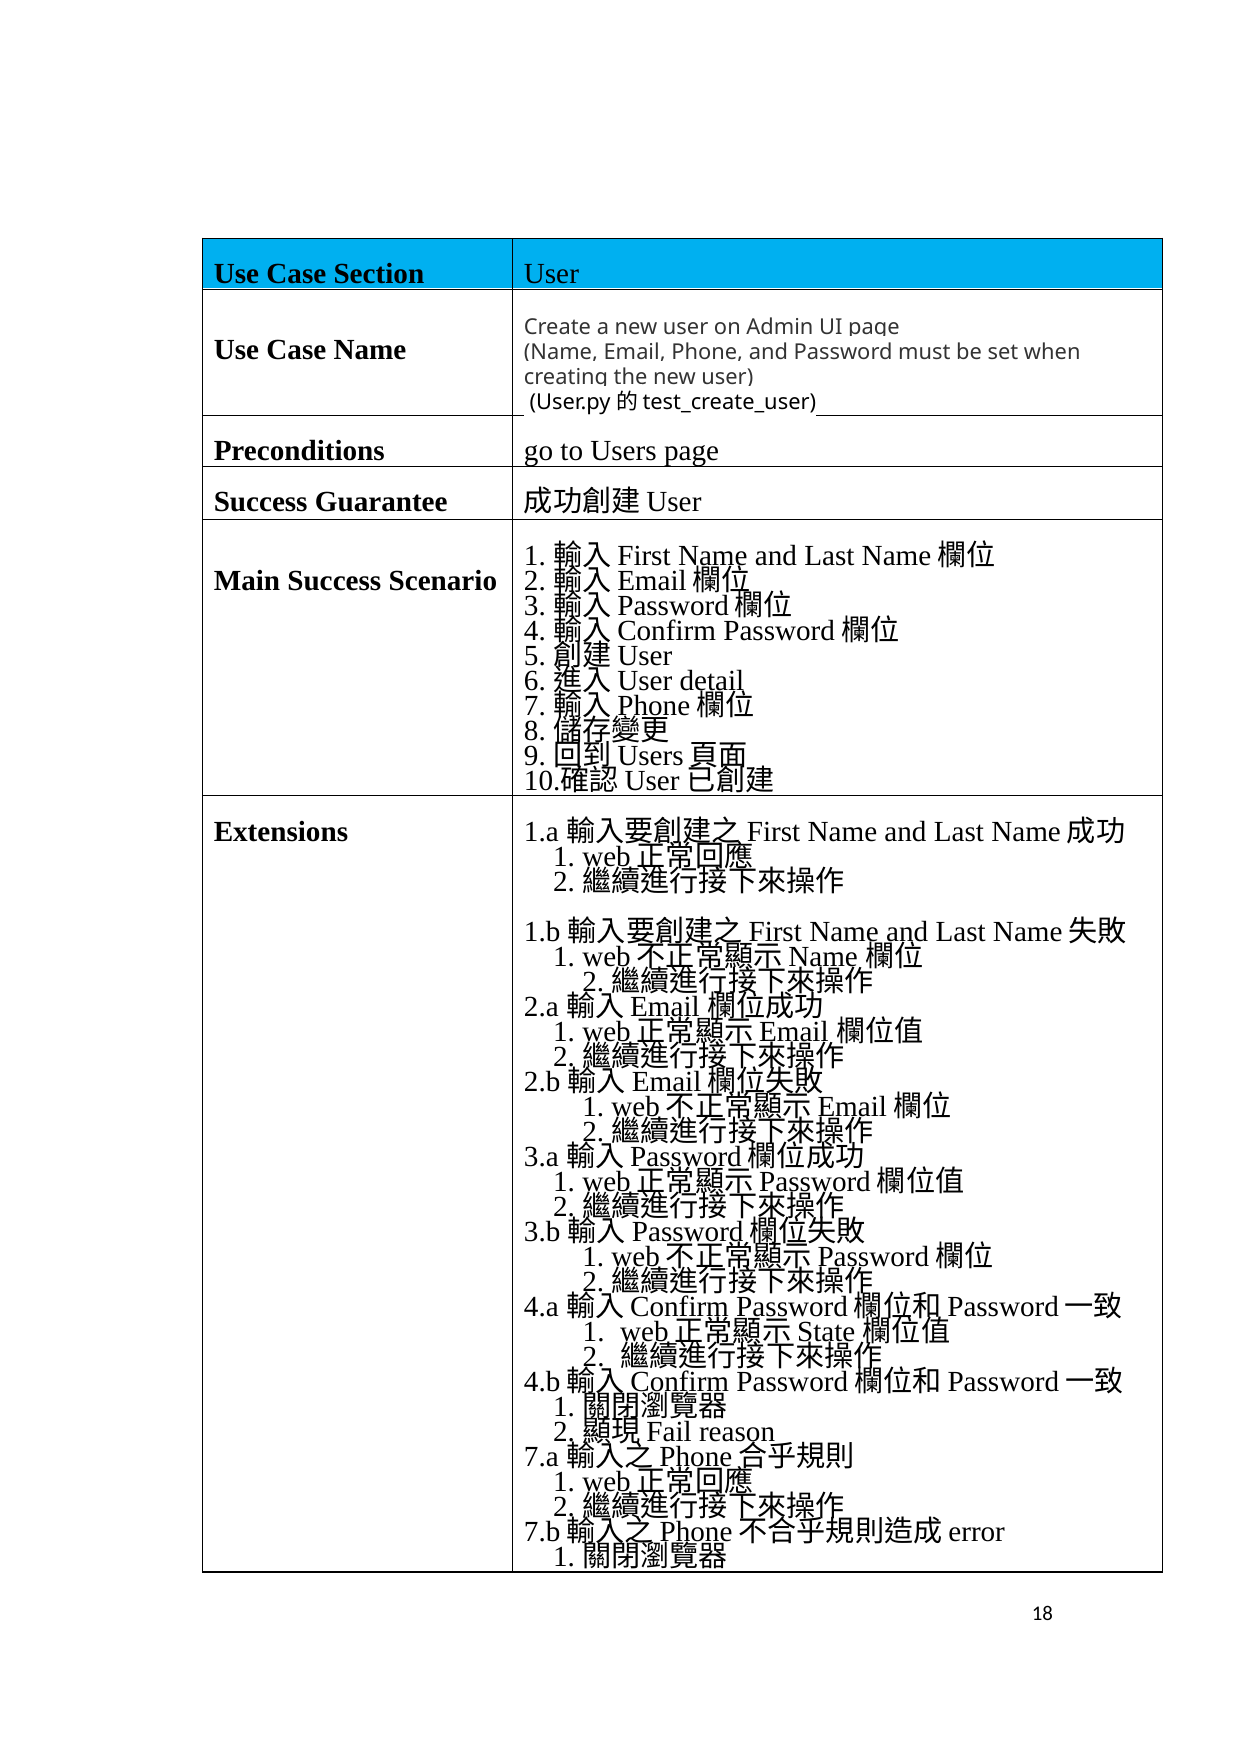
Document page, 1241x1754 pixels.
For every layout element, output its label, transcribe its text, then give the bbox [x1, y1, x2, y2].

table_cell Preconditions [203, 416, 512, 466]
table_cell Extensions [203, 796, 512, 1571]
table_cell go to Users page [513, 416, 1162, 466]
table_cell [513, 796, 1162, 1571]
table_cell 成功創建User [513, 467, 1162, 519]
table_cell Main Success Scenario [203, 520, 512, 795]
table_header Use Case Section [203, 239, 512, 288]
table_cell Success Guarantee [203, 467, 512, 519]
table_cell 1. 輸入First Name and Last Name欄位 2. 輸入Email欄位 3. 輸入Password欄位 4. 輸入Confirm Password欄位 5. 創建User 6. 進入User detail 7. 輸入Phone欄位 8. 儲存變更 9. 回到Users頁面 10.確認User 已創建 [513, 520, 1162, 795]
table_cell Use Case Name [203, 290, 512, 414]
table_cell Create a new user on Admin UI page (Name, Email, Phone, and Password must be set when creating the new user) (User.py 的test_create_user) [513, 290, 1162, 414]
table_header User [513, 239, 1162, 288]
